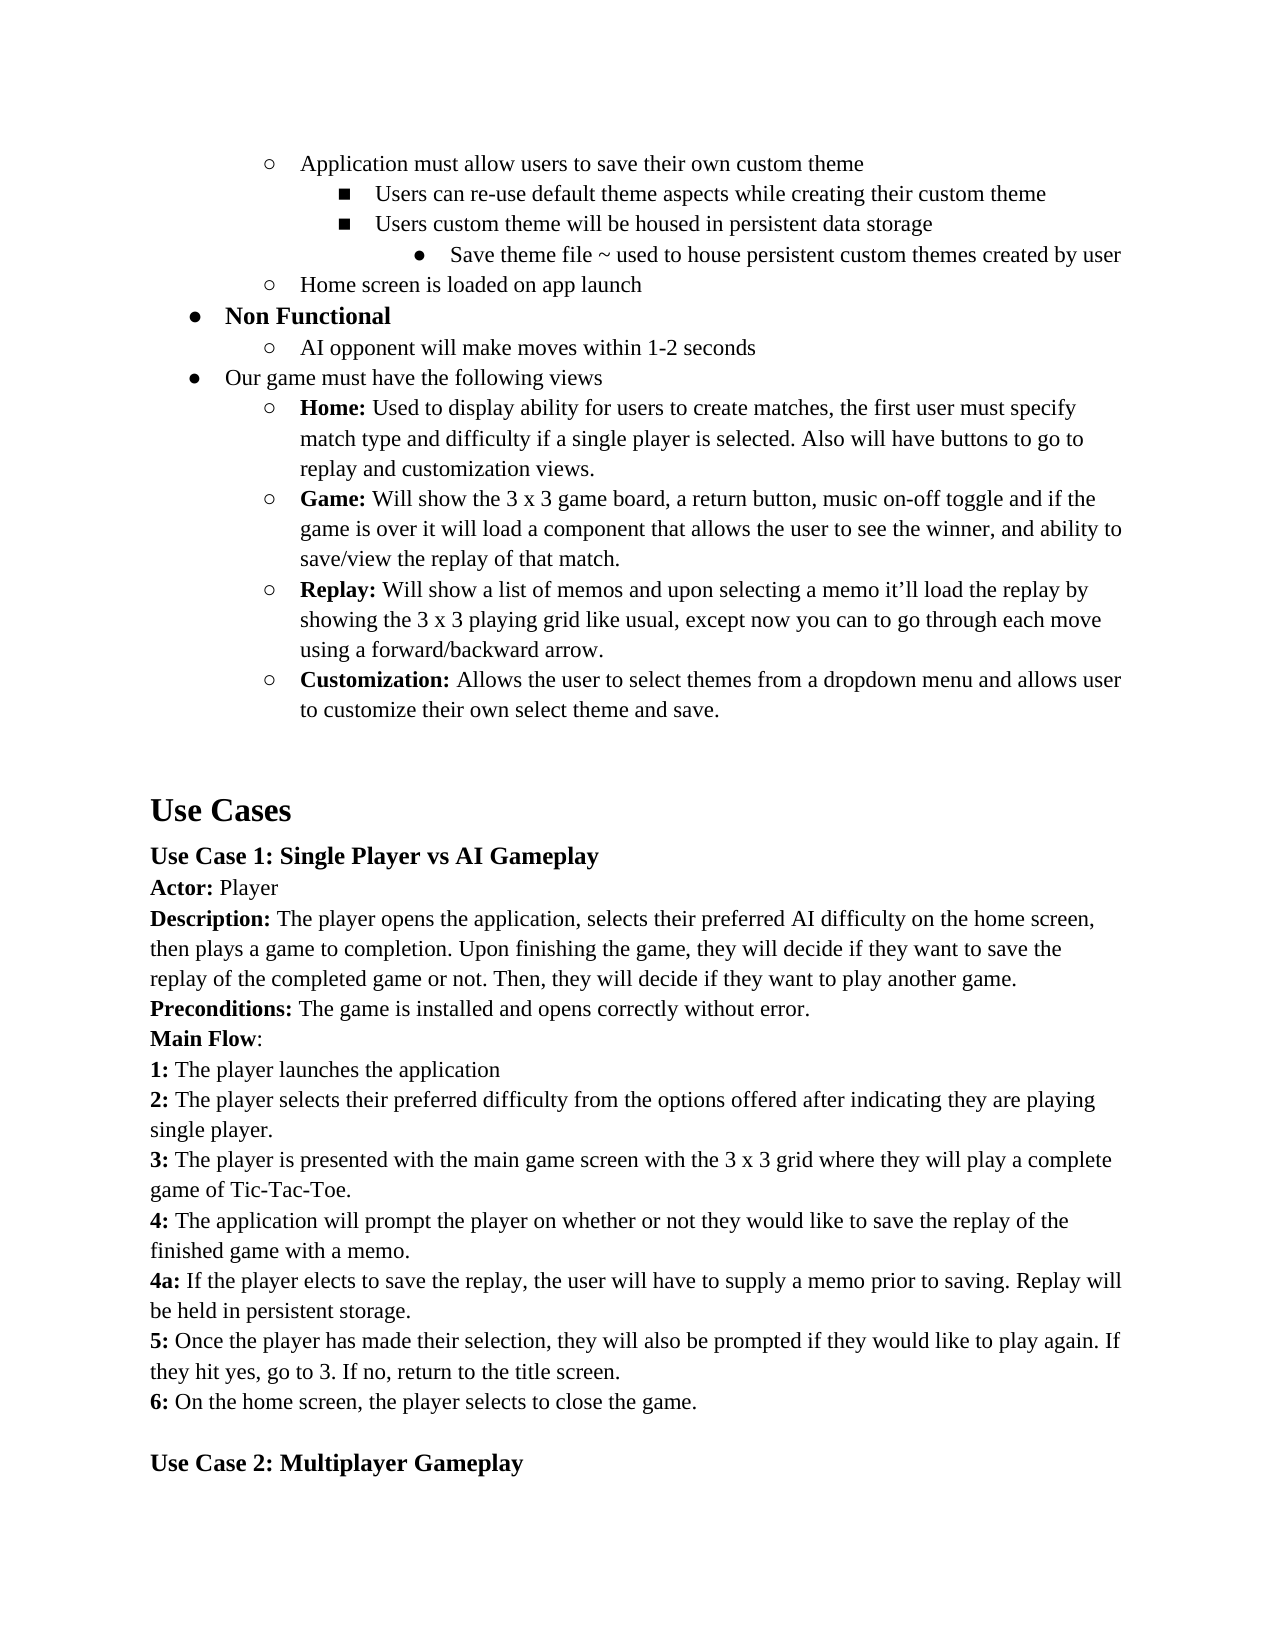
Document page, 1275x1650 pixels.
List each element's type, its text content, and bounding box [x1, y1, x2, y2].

list Our game must have the following views [187, 364, 1125, 391]
text Use Case 1: Single Player vs AI Gameplay [150, 841, 1125, 870]
list Customization: Allows the user to select themes from a dropdown menu and allows user to customize their own select theme and save. [262, 666, 1125, 723]
subtitle Use Cases [150, 791, 1125, 829]
list Save theme file ~ used to house persistent custom themes created by user [412, 241, 1125, 267]
list Application must allow users to save their own custom theme [262, 150, 1125, 176]
list Non Functional [187, 301, 1125, 330]
text 1: The player launches the application [150, 1056, 1125, 1082]
list AI opponent will make moves within 1-2 seconds [262, 334, 1125, 360]
text 3: The player is presented with the main game screen with the 3 x 3 grid where they will play a complete game of Tic-Tac-Toe. [150, 1146, 1125, 1203]
list Users custom theme will be housed in persistent data storage [337, 210, 1125, 237]
text 5: Once the player has made their selection, they will also be prompted if they would like to play again. If they hit yes, go to 3. If no, return to the title screen. [150, 1328, 1125, 1384]
text 2: The player selects their preferred difficulty from the options offered after indicating they are playing single player. [150, 1086, 1125, 1142]
text Main Flow: [150, 1026, 1125, 1052]
list Replay: Will show a list of memos and upon selecting a memo it’ll load the replay by showing the 3 x 3 playing grid like usual, except now you can to go through each move using a forward/backward arrow. [262, 576, 1125, 662]
list Users can re-use default theme aspects while creating their custom theme [337, 180, 1125, 207]
text Description: The player opens the application, selects their preferred AI difficulty on the home screen, then plays a game to completion. Upon finishing the game, they will decide if they want to save the replay of the completed game or not. Then, they will decide if they want to play another game. [150, 905, 1125, 991]
list Home: Used to display ability for users to create matches, the first user must specify match type and difficulty if a single player is selected. Also will have buttons to go to replay and customization views. [262, 394, 1125, 481]
text Use Case 2: Multiplayer Gameplay [150, 1448, 1125, 1477]
text 4: The application will prompt the player on whether or not they would like to save the replay of the finished game with a memo. [150, 1207, 1125, 1263]
text Actor: Player [150, 874, 1125, 901]
list Home screen is loaded on app launch [262, 271, 1125, 297]
list Game: Will show the 3 x 3 game board, a return button, music on-off toggle and if the game is over it will load a component that allows the user to see the winner, and ability to save/view the replay of that match. [262, 485, 1125, 572]
text 6: On the home screen, the player selects to close the game. [150, 1388, 1125, 1414]
text Preconditions: The game is installed and opens correctly without error. [150, 995, 1125, 1022]
text 4a: If the player elects to save the replay, the user will have to supply a memo prior to saving. Replay will be held in persistent storage. [150, 1267, 1125, 1324]
